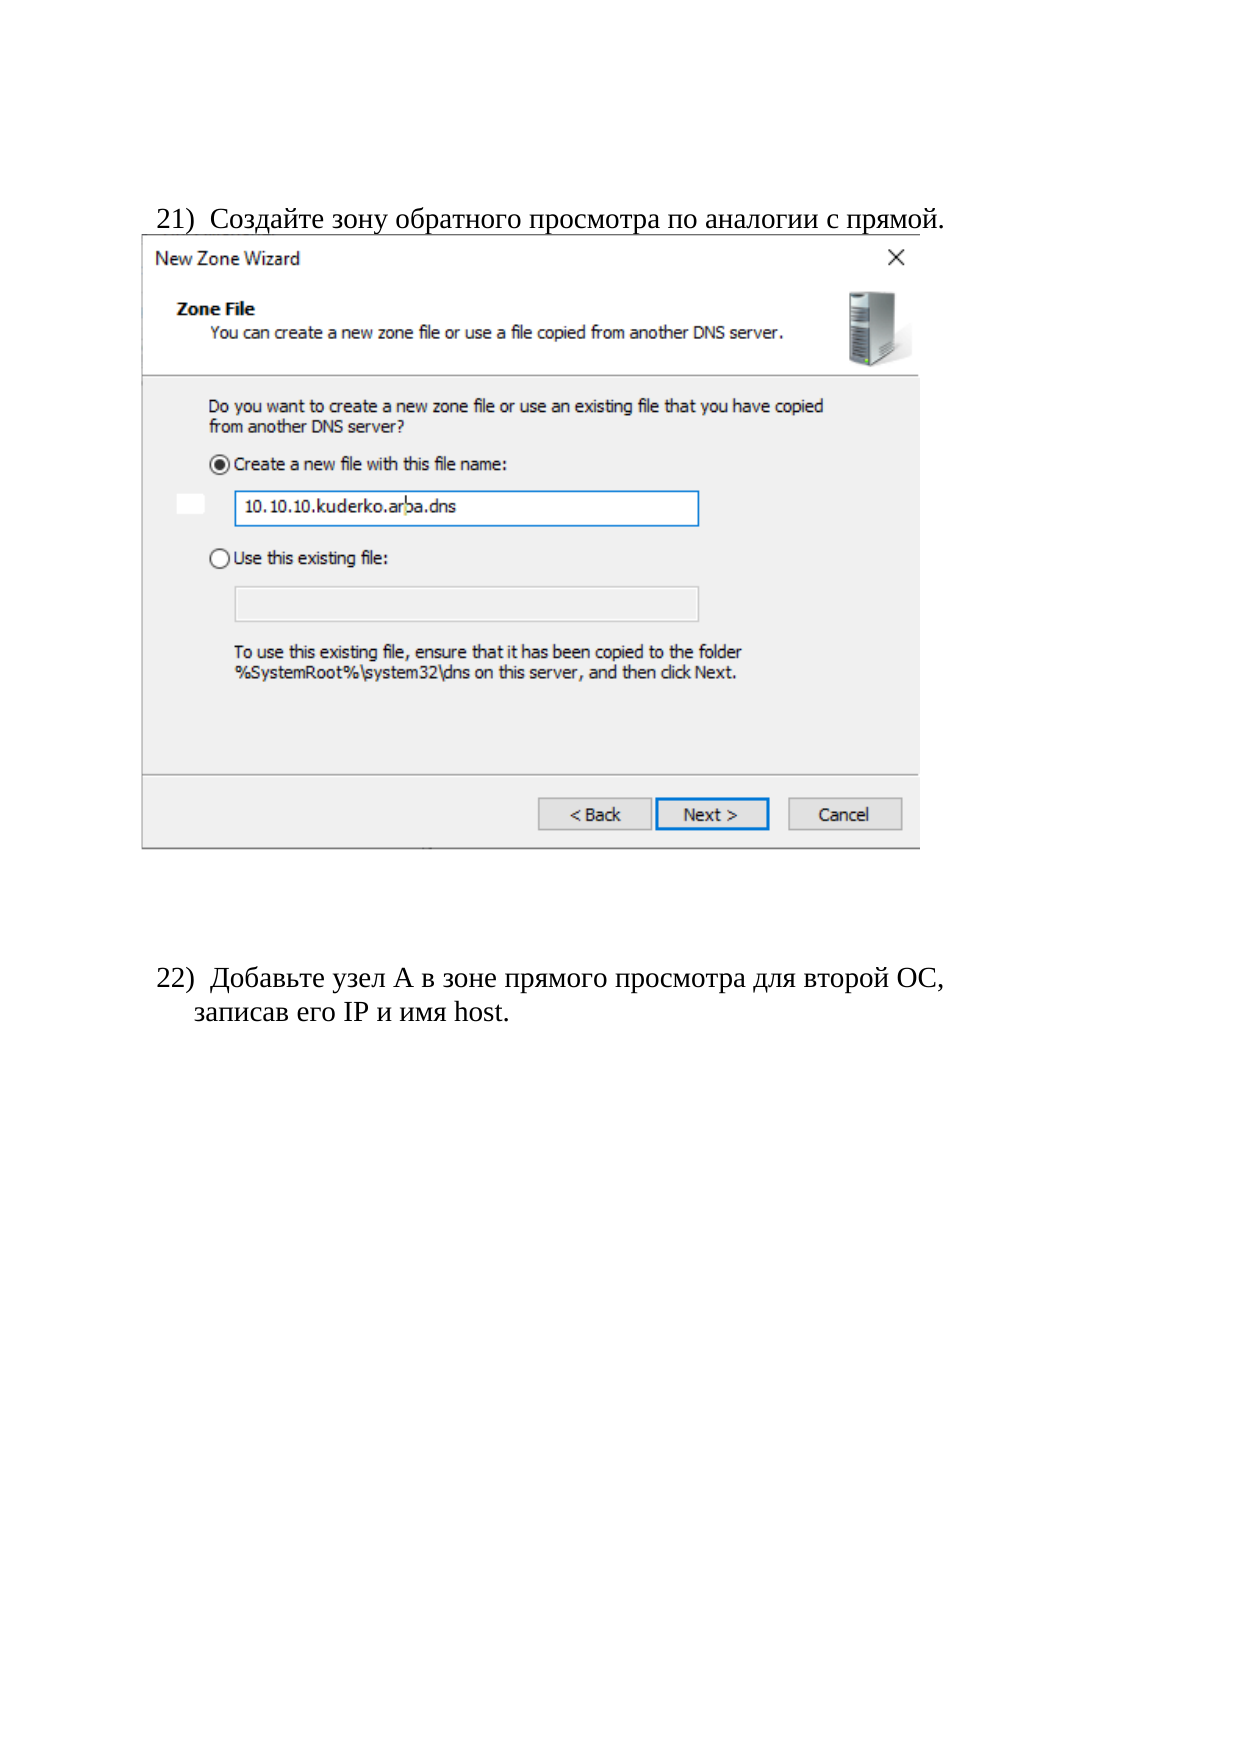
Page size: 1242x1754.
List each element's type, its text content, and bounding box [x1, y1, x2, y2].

list Создайте зону обратного просмотра по аналогии с прямой. [156, 201, 1110, 234]
picture [141, 234, 920, 851]
list Добавьте узел А в зоне прямого просмотра для второй ОС, записав его IP и имя host. [156, 960, 1044, 1028]
